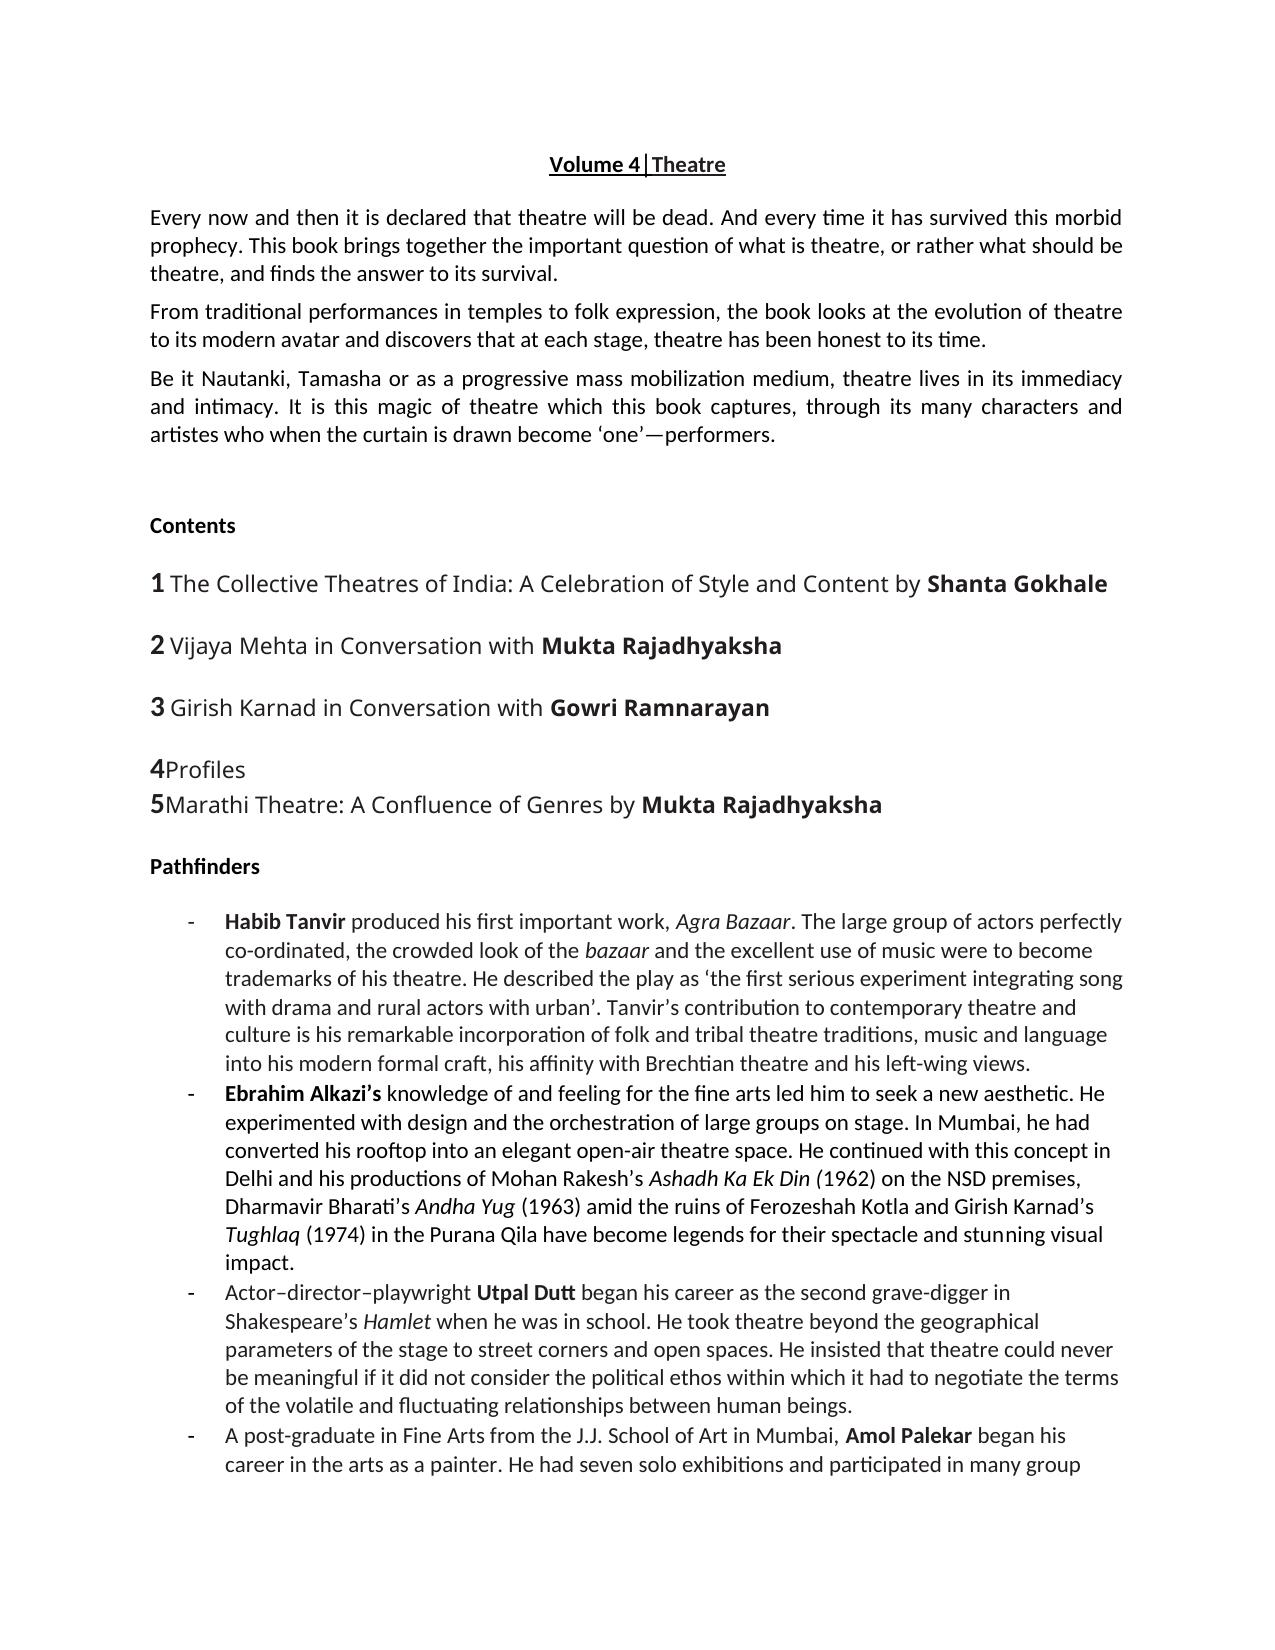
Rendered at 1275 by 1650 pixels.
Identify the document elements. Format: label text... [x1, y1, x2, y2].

text 1 The Collective Theatres of India: A Celebration of Style and Content by Shanta Gokhale [150, 564, 1125, 600]
list Ebrahim Alkazi’s knowledge of and feeling for the fine arts led him to seek a new aesthetic. He experimented with design and the orchestration of large groups on stage. In Mumbai, he had converted his rooftop into an elegant open-air theatre space. He continued with this concept in Delhi and his productions of Mohan Rakesh’s Ashadh Ka Ek Din (1962) on the NSD premises, Dharmavir Bharati’s Andha Yug (1963) amid the ruins of Ferozeshah Kotla and Girish Karnad’s Tughlaq (1974) in the Purana Qila have become legends for their spectacle and stunning visual impact. [187, 1077, 1125, 1276]
text 4Profiles [150, 750, 1125, 785]
text Volume 4│Theatre [150, 150, 1125, 178]
text Be it Nautanki, Tamasha or as a progressive mass mobilization medium, theatre lives in its immediacy and intimacy. It is this magic of theatre which this book captures, through its many characters and artistes who when the curtain is drawn become ‘one’—performers. [150, 364, 1125, 448]
list Habib Tanvir produced his first important work, Agra Bazaar. The large group of actors perfectly co-ordinated, the crowded look of the bazaar and the excellent use of music were to become trademarks of his theatre. He described the play as ‘the first serious experiment integrating song with drama and rural actors with urban’. Tanvir’s contribution to contemporary theatre and culture is his remarkable incorporation of folk and tribal theatre traditions, music and language into his modern formal craft, his affinity with Brechtian theatre and his left-wing views. [187, 905, 1125, 1077]
text From traditional performances in temples to folk expression, the book looks at the evolution of theatre to its modern avatar and discovers that at each stage, theatre has been honest to its time. [150, 297, 1125, 353]
text 2 Vijaya Mehta in Conversation with Mukta Rajadhyaksha [150, 626, 1125, 662]
list Actor–director–playwright Utpal Dutt began his career as the second grave-digger in Shakespeare’s Hamlet when he was in school. He took theatre beyond the geographical parameters of the stage to street corners and open spaces. He insisted that theatre could never be meaningful if it did not consider the political ethos within which it had to negotiate the terms of the volatile and fluctuating relationships between human beings. [187, 1276, 1125, 1419]
text Pathfinders [150, 852, 1125, 880]
text 5Marathi Theatre: A Confluence of Genres by Mukta Rajadhyaksha [150, 785, 1125, 821]
text Every now and then it is declared that theatre will be dead. And every time it has survived this morbid prophecy. This book brings together the important question of what is theatre, or rather what should be theatre, and finds the answer to its survival. [150, 203, 1125, 287]
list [187, 1419, 1125, 1479]
text Contents [150, 511, 1125, 539]
text 3 Girish Karnad in Conversation with Gowri Ramnarayan [150, 688, 1125, 724]
